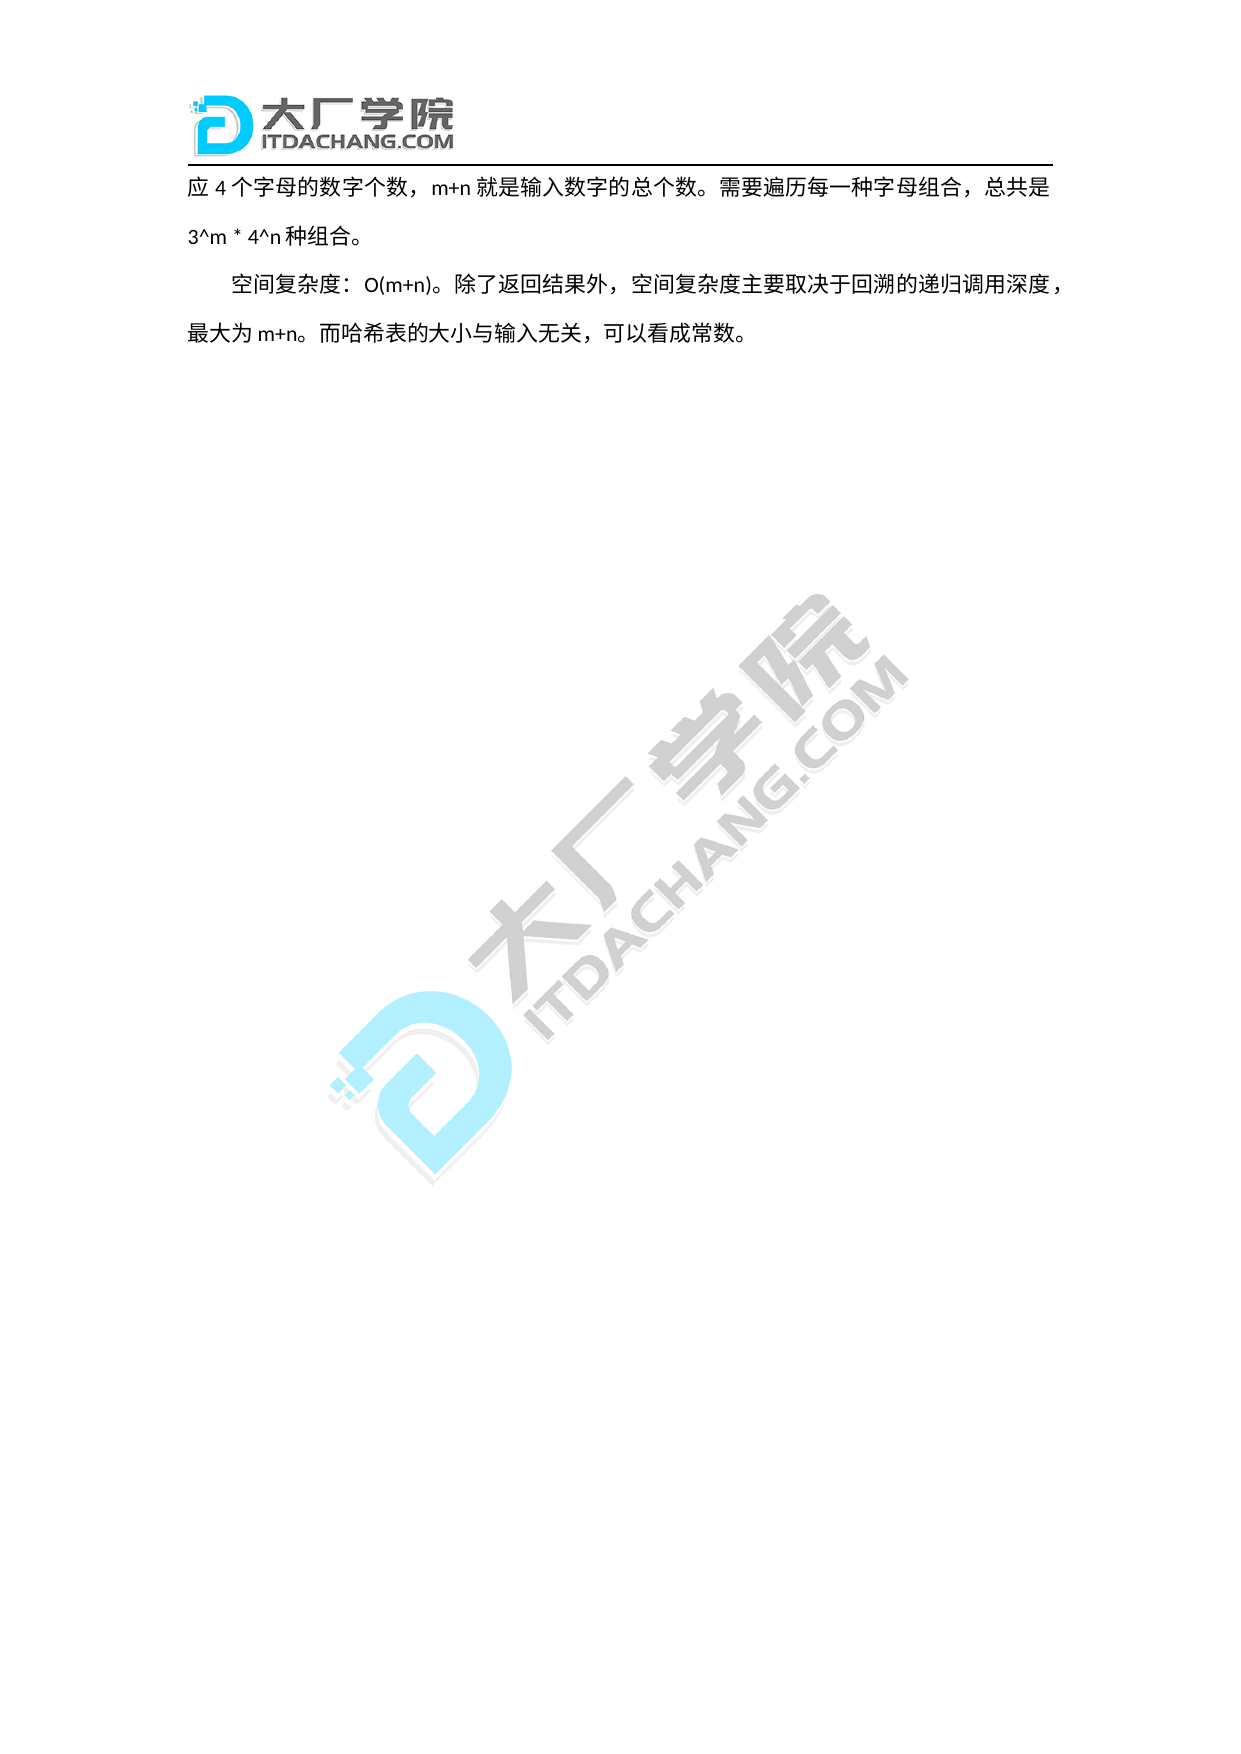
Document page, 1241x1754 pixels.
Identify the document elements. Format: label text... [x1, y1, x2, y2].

text 空间复杂度：O(m+n)。除了返回结果外，空间复杂度主要取决于回溯的递归调用深度，最大为m+n。而哈希表的大小与输入无关，可以看成常数。 [187, 267, 1053, 348]
picture [187, 88, 460, 163]
text 时间复杂度：O(3^m * 4^n)，其中 m 是输入中对应 3 个字母的数字个数，n 是输入中对应 4 个字母的数字个数，m+n 就是输入数字的总个数。需要遍历每一种字母组合，总共是3^m * 4^n种组合。 [187, 170, 1053, 251]
picture [187, 561, 1053, 1209]
